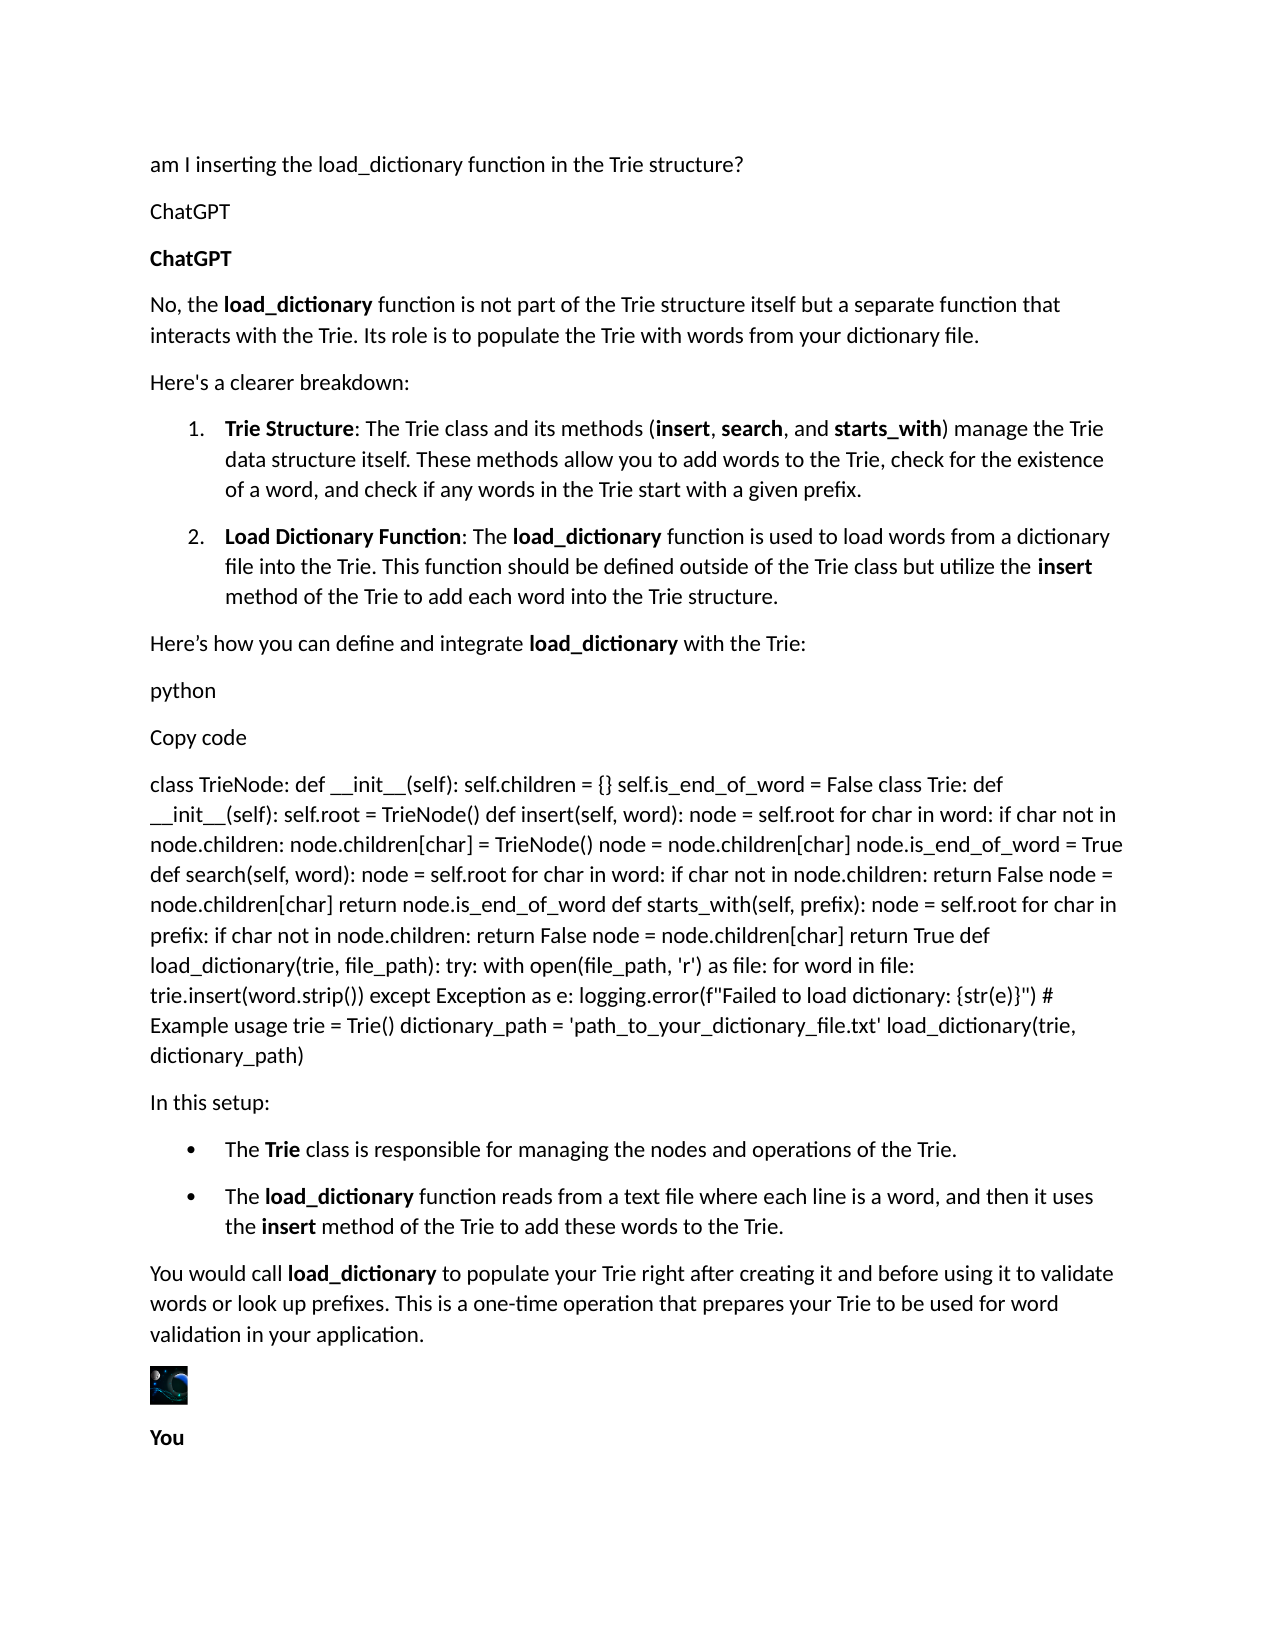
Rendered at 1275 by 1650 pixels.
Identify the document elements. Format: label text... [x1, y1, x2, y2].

text Here's a clearer breakdown: [150, 368, 1125, 396]
list The Trie class is responsible for managing the nodes and operations of the Trie. [187, 1135, 1125, 1163]
text python [150, 676, 1125, 704]
picture [150, 1366, 188, 1405]
text Copy code [150, 723, 1125, 751]
text In this setup: [150, 1088, 1125, 1117]
text You would call load_dictionary to populate your Trie right after creating it and before using it to validate words or look up prefixes. This is a one-time operation that prepares your Trie to be used for word validation in your application. [150, 1259, 1125, 1348]
list Trie Structure: The Trie class and its methods (insert, search, and starts_with) manage the Trie data structure itself. These methods allow you to add words to the Trie, check for the existence of a word, and check if any words in the Trie start with a given prefix. [187, 414, 1125, 503]
text You [150, 1423, 1125, 1451]
list The load_dictionary function reads from a text file where each line is a word, and then it uses the insert method of the Trie to add these words to the Trie. [187, 1182, 1125, 1241]
text ChatGPT [150, 244, 1125, 272]
text class TrieNode: def __init__(self): self.children = {} self.is_end_of_word = False class Trie: def __init__(self): self.root = TrieNode() def insert(self, word): node = self.root for char in word: if char not in node.children: node.children[char] = TrieNode() node = node.children[char] node.is_end_of_word = True def search(self, word): node = self.root for char in word: if char not in node.children: return False node = node.children[char] return node.is_end_of_word def starts_with(self, prefix): node = self.root for char in prefix: if char not in node.children: return False node = node.children[char] return True def load_dictionary(trie, file_path): try: with open(file_path, 'r') as file: for word in file: trie.insert(word.strip()) except Exception as e: logging.error(f"Failed to load dictionary: {str(e)}") # Example usage trie = Trie() dictionary_path = 'path_to_your_dictionary_file.txt' load_dictionary(trie, dictionary_path) [150, 770, 1125, 1070]
text No, the load_dictionary function is not part of the Trie structure itself but a separate function that interacts with the Trie. Its role is to populate the Trie with words from your dictionary file. [150, 291, 1125, 349]
text am I inserting the load_dictionary function in the Trie structure? [150, 150, 1125, 178]
text ChatGPT [150, 197, 1125, 225]
list Load Dictionary Function: The load_dictionary function is used to load words from a dictionary file into the Trie. This function should be defined outside of the Trie class but utilize the insert method of the Trie to add each word into the Trie structure. [187, 522, 1125, 610]
text Here’s how you can define and integrate load_dictionary with the Trie: [150, 629, 1125, 657]
